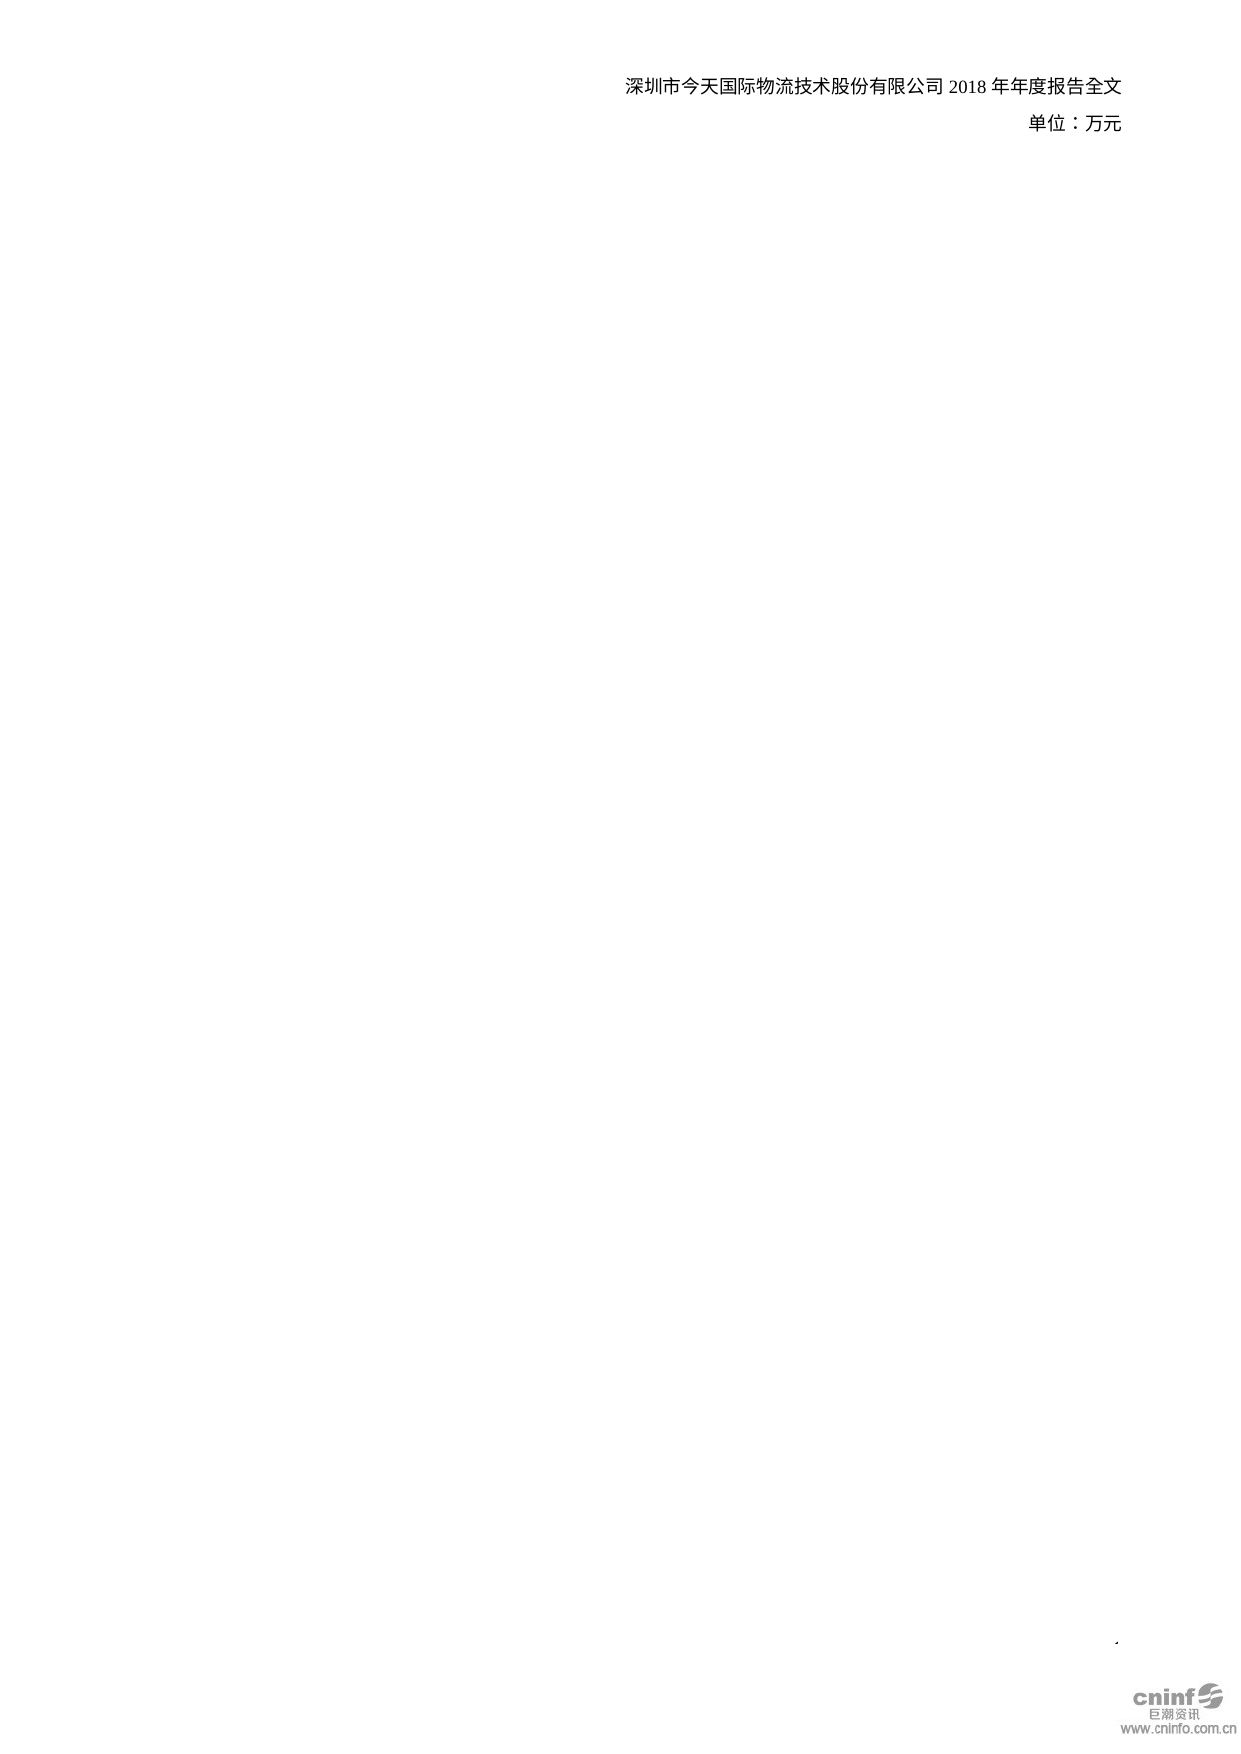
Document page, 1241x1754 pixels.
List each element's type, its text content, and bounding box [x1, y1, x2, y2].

picture [1115, 1680, 1240, 1737]
text 单位：万元 [118, 110, 1122, 136]
